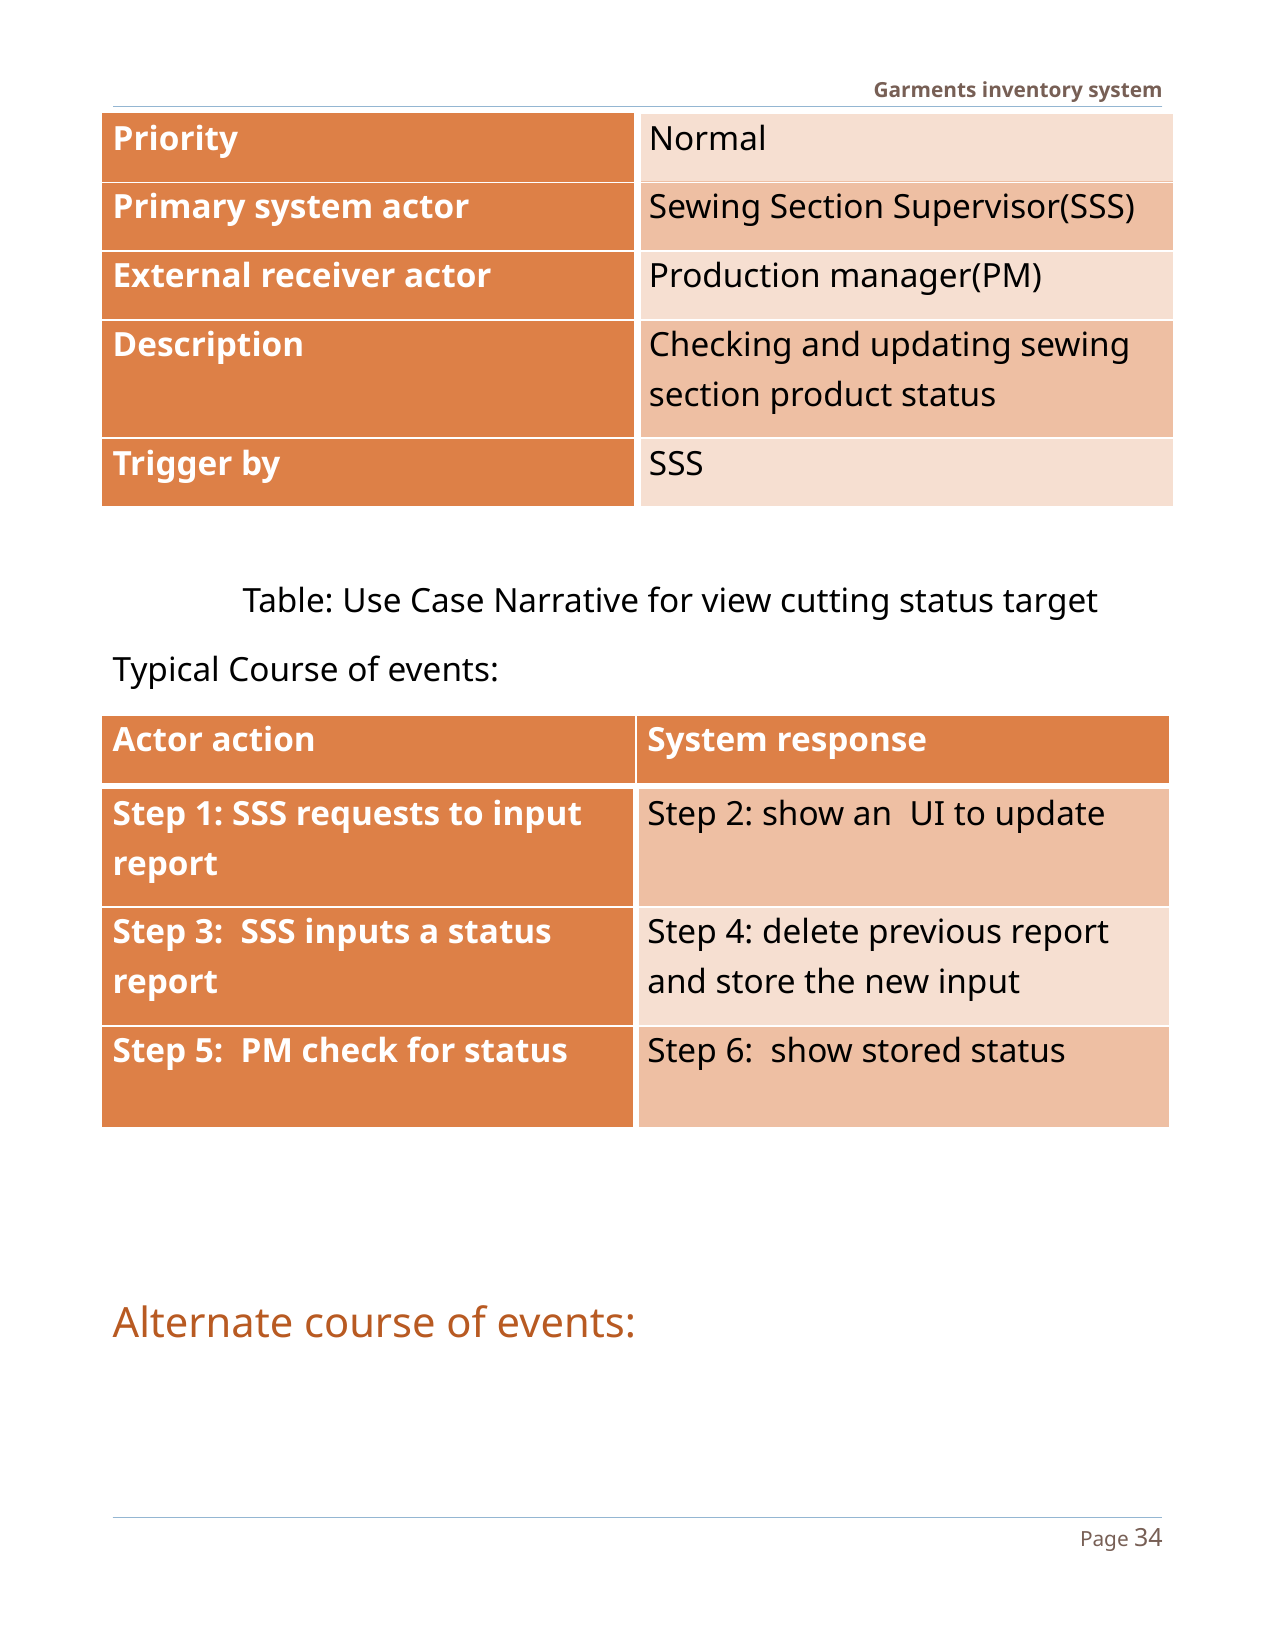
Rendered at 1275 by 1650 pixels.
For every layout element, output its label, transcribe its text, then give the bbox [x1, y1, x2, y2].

text Alternate course of events: [112, 1293, 1162, 1350]
table_header Actor action [102, 716, 635, 783]
table_cell Description [102, 321, 634, 437]
table_cell Checking and updating sewing section product status [641, 321, 1173, 437]
table_cell Production manager(PM) [641, 252, 1173, 319]
text Typical Course of events: [112, 646, 1162, 691]
table_cell Step 5: PM check for status [102, 1027, 633, 1127]
table_cell Step 4: delete previous report and store the new input [639, 908, 1169, 1025]
table_cell Sewing Section Supervisor(SSS) [641, 183, 1173, 250]
table_cell Step 6: show stored status [639, 1027, 1169, 1127]
table_cell Trigger by [102, 439, 634, 506]
table_header System response [637, 716, 1169, 783]
table_cell Priority [102, 113, 634, 181]
table_cell SSS [641, 439, 1173, 506]
text Table: Use Case Narrative for view cutting status target [112, 577, 1162, 622]
table_cell Step 1: SSS requests to input report [102, 789, 633, 906]
table_cell External receiver actor [102, 252, 634, 319]
table_cell Normal [641, 114, 1173, 181]
table_cell Step 2: show an UI to update [639, 789, 1169, 906]
table_cell Step 3: SSS inputs a status report [102, 908, 633, 1025]
table_cell Primary system actor [102, 183, 634, 250]
